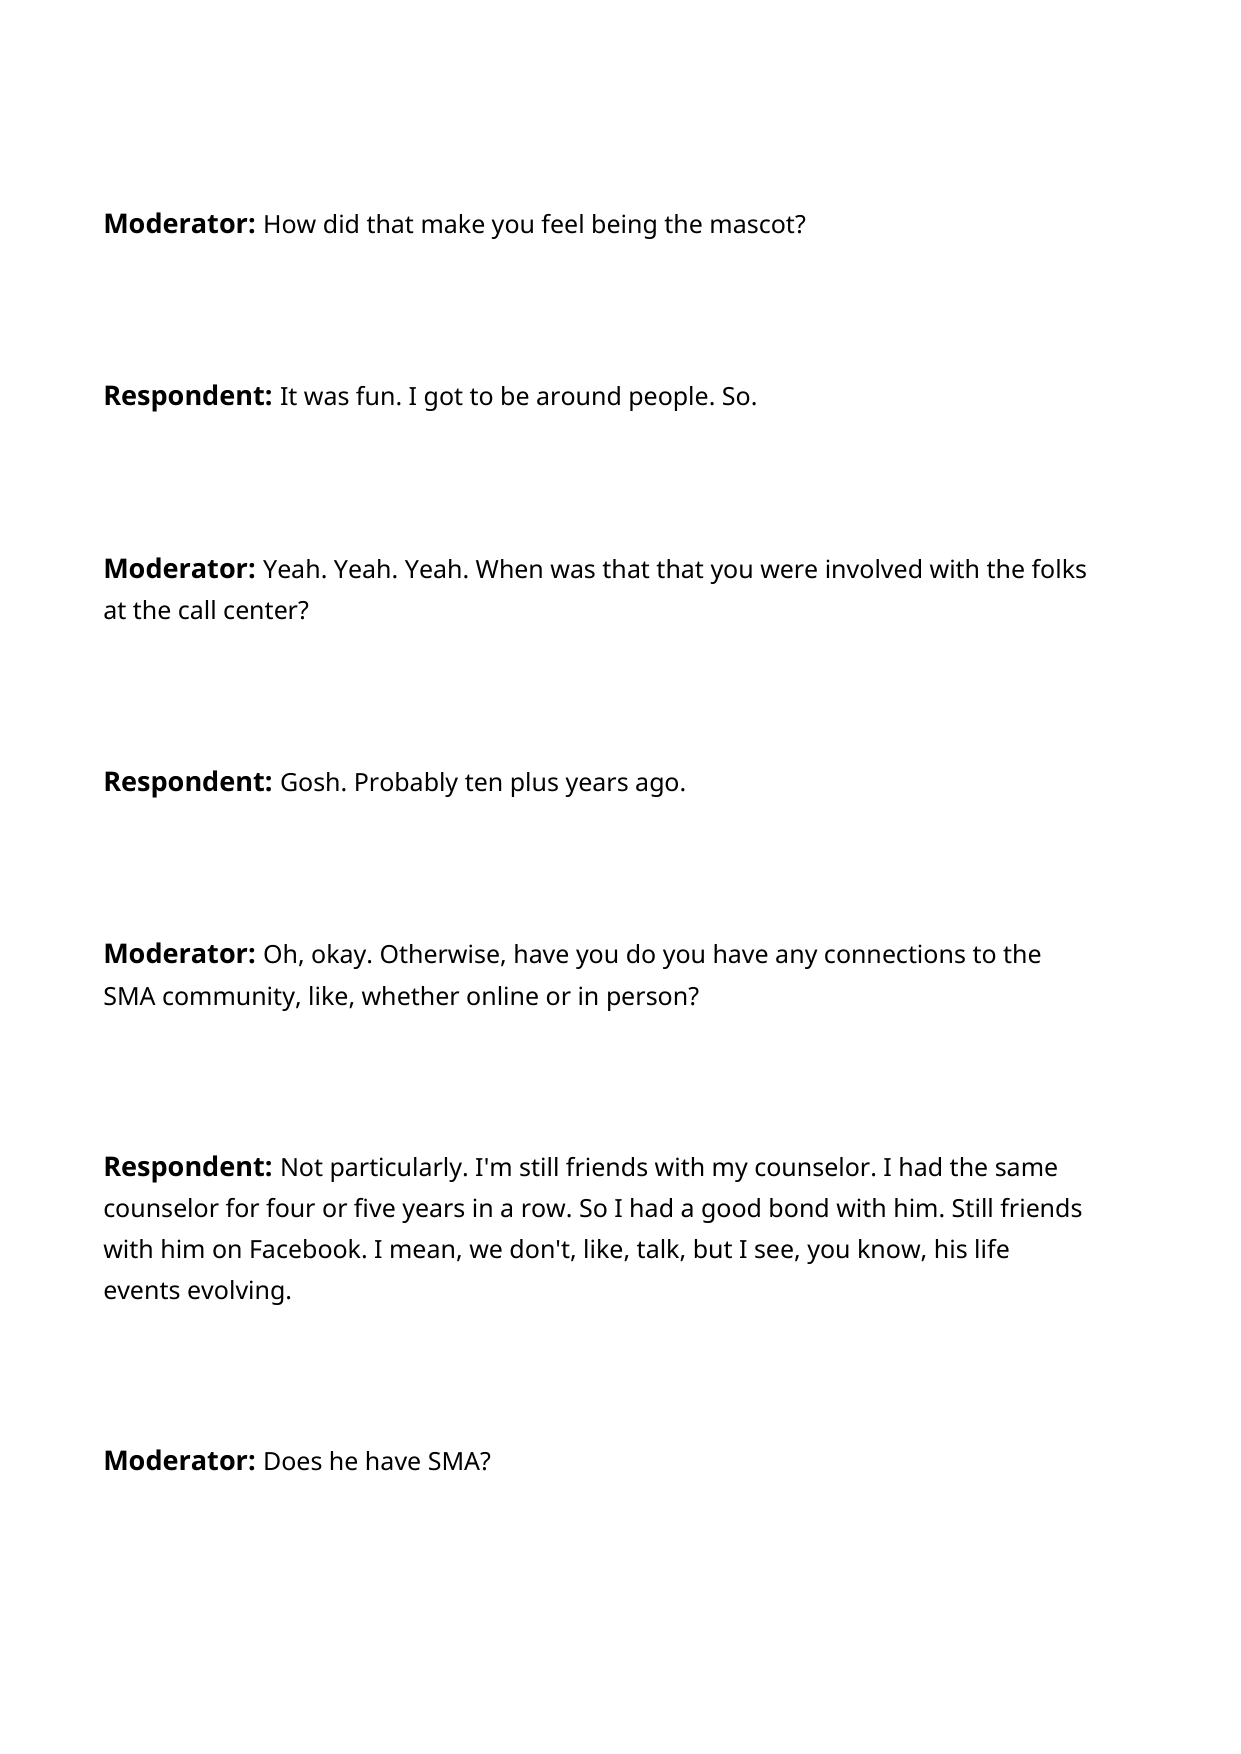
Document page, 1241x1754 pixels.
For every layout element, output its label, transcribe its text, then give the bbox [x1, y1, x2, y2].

text Moderator: How did that make you feel being the mascot? [103, 204, 1090, 241]
text Respondent: Not particularly. I'm still friends with my counselor. I had the same counselor for four or five years in a row. So I had a good bond with him. Still friends with him on Facebook. I mean, we don't, like, talk, but I see, you know, his life events evolving. [103, 1147, 1090, 1307]
text Respondent: Gosh. Probably ten plus years ago. [103, 762, 1090, 799]
text Moderator: Oh, okay. Otherwise, have you do you have any connections to the SMA community, like, whether online or in person? [103, 934, 1090, 1012]
text Moderator: Does he have SMA? [103, 1442, 1090, 1479]
text Moderator: Yeah. Yeah. Yeah. When was that that you were involved with the folks at the call center? [103, 549, 1090, 627]
text Respondent: It was fun. I got to be around people. So. [103, 377, 1090, 413]
